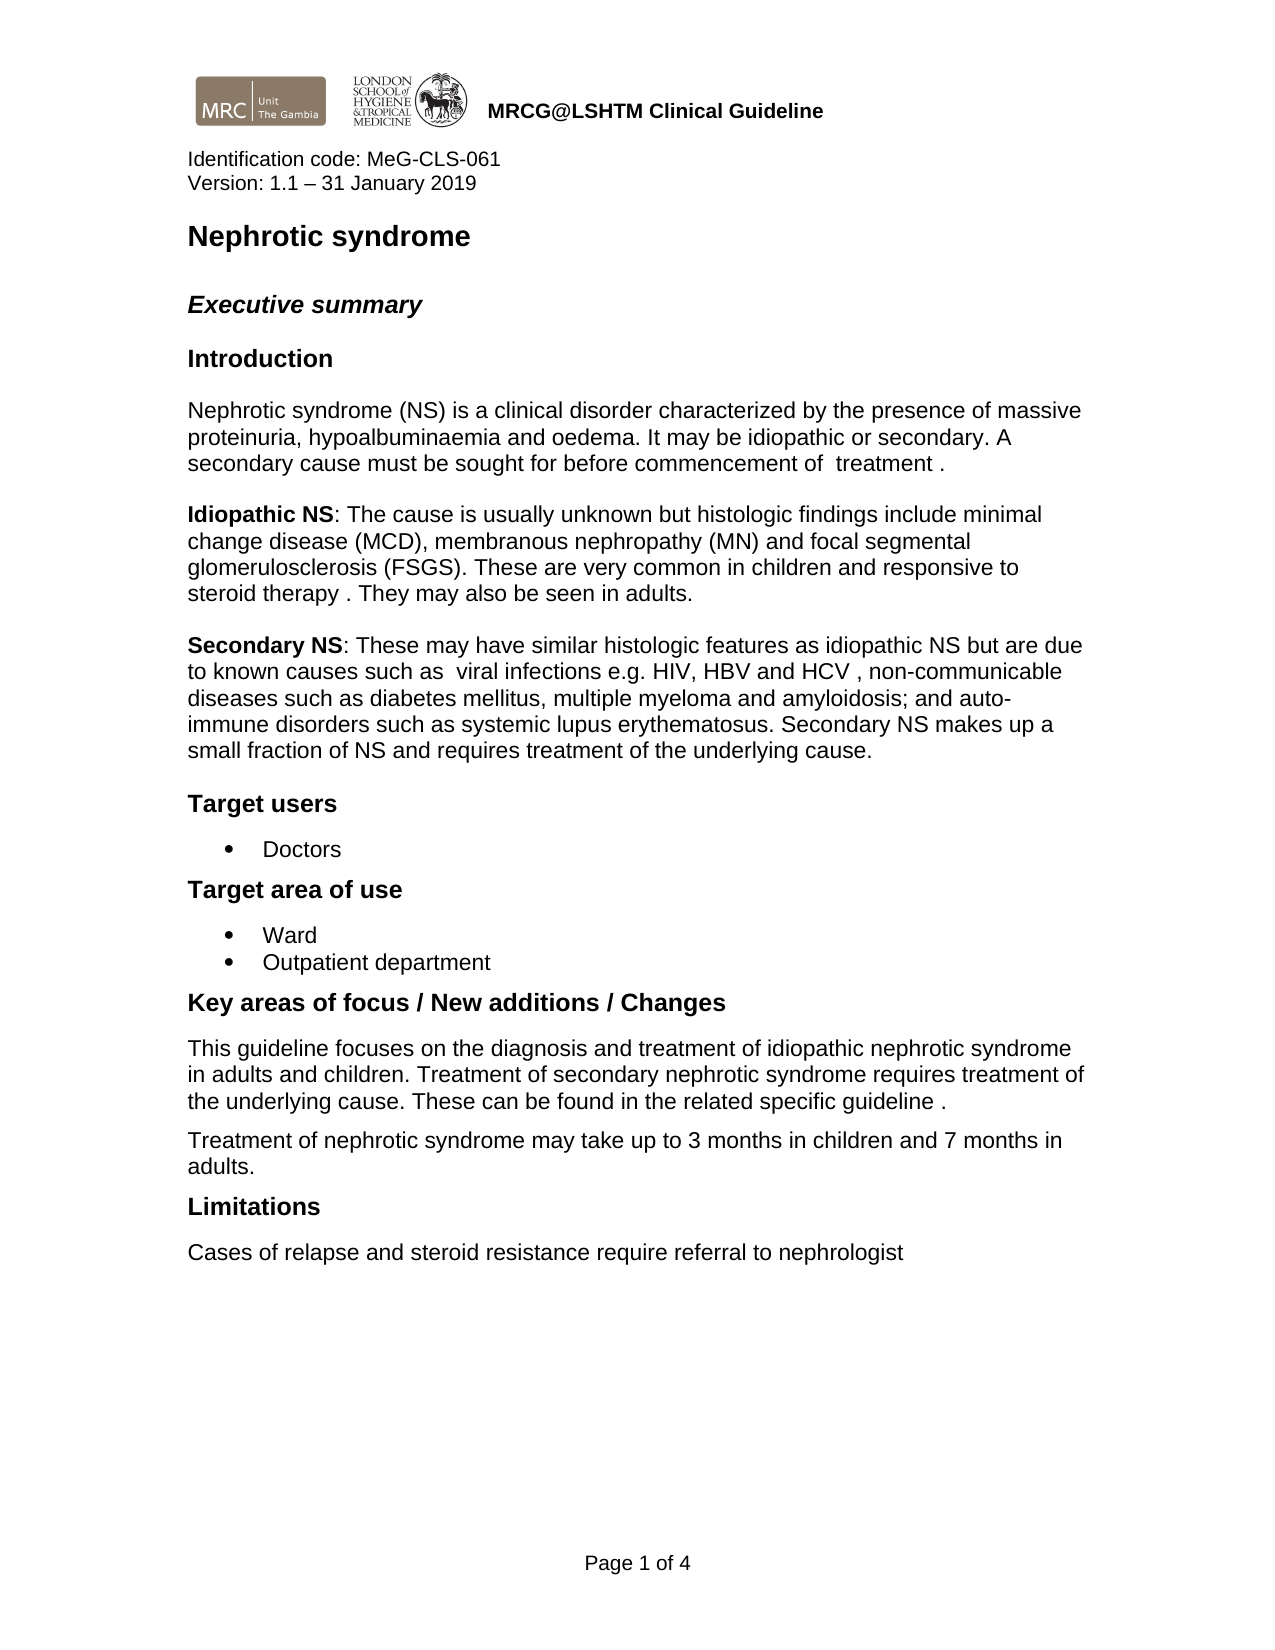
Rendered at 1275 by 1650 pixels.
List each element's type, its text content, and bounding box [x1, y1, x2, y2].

text Treatment of nephrotic syndrome may take up to 3 months in children and 7 months in adults. [187, 1127, 1087, 1179]
subtitle Introduction [187, 343, 1087, 372]
text This guideline focuses on the diagnosis and treatment of idiopathic nephrotic syndrome in adults and children. Treatment of secondary nephrotic syndrome requires treatment of the underlying cause. These can be found in the related specific guideline . [187, 1035, 1087, 1114]
list Ward [225, 922, 1087, 949]
subtitle Executive summary [187, 290, 1087, 318]
subtitle Key areas of focus / New additions / Changes [187, 988, 1087, 1016]
picture [146, 26, 517, 174]
subtitle Nephrotic syndrome (NS) is a clinical disorder characterized by the presence of massive proteinuria, hypoalbuminaemia and oedema. It may be idiopathic or secondary. A secondary cause must be sought for before commencement of treatment . [187, 397, 1087, 476]
subtitle Limitations [187, 1192, 1087, 1221]
subtitle Idiopathic NS: The cause is usually unknown but histologic findings include minimal change disease (MCD), membranous nephropathy (MN) and focal segmental glomerulosclerosis (FSGS). These are very common in children and responsive to steroid therapy . They may also be seen in adults. [187, 501, 1087, 607]
list Doctors [225, 836, 1087, 862]
text Cases of relapse and steroid resistance require referral to nephrologist [187, 1239, 1087, 1266]
list Outpatient department [225, 949, 1087, 975]
subtitle Target area of use [187, 875, 1087, 904]
subtitle Nephrotic syndrome [187, 219, 1087, 252]
subtitle Target users [187, 788, 1087, 817]
subtitle Secondary NS: These may have similar histologic features as idiopathic NS but are due to known causes such as viral infections e.g. HIV, HBV and HCV , non-communicable diseases such as diabetes mellitus, multiple myeloma and amyloidosis; and auto-immune disorders such as systemic lupus erythematosus. Secondary NS makes up a small fraction of NS and requires treatment of the underlying cause. [187, 632, 1087, 763]
